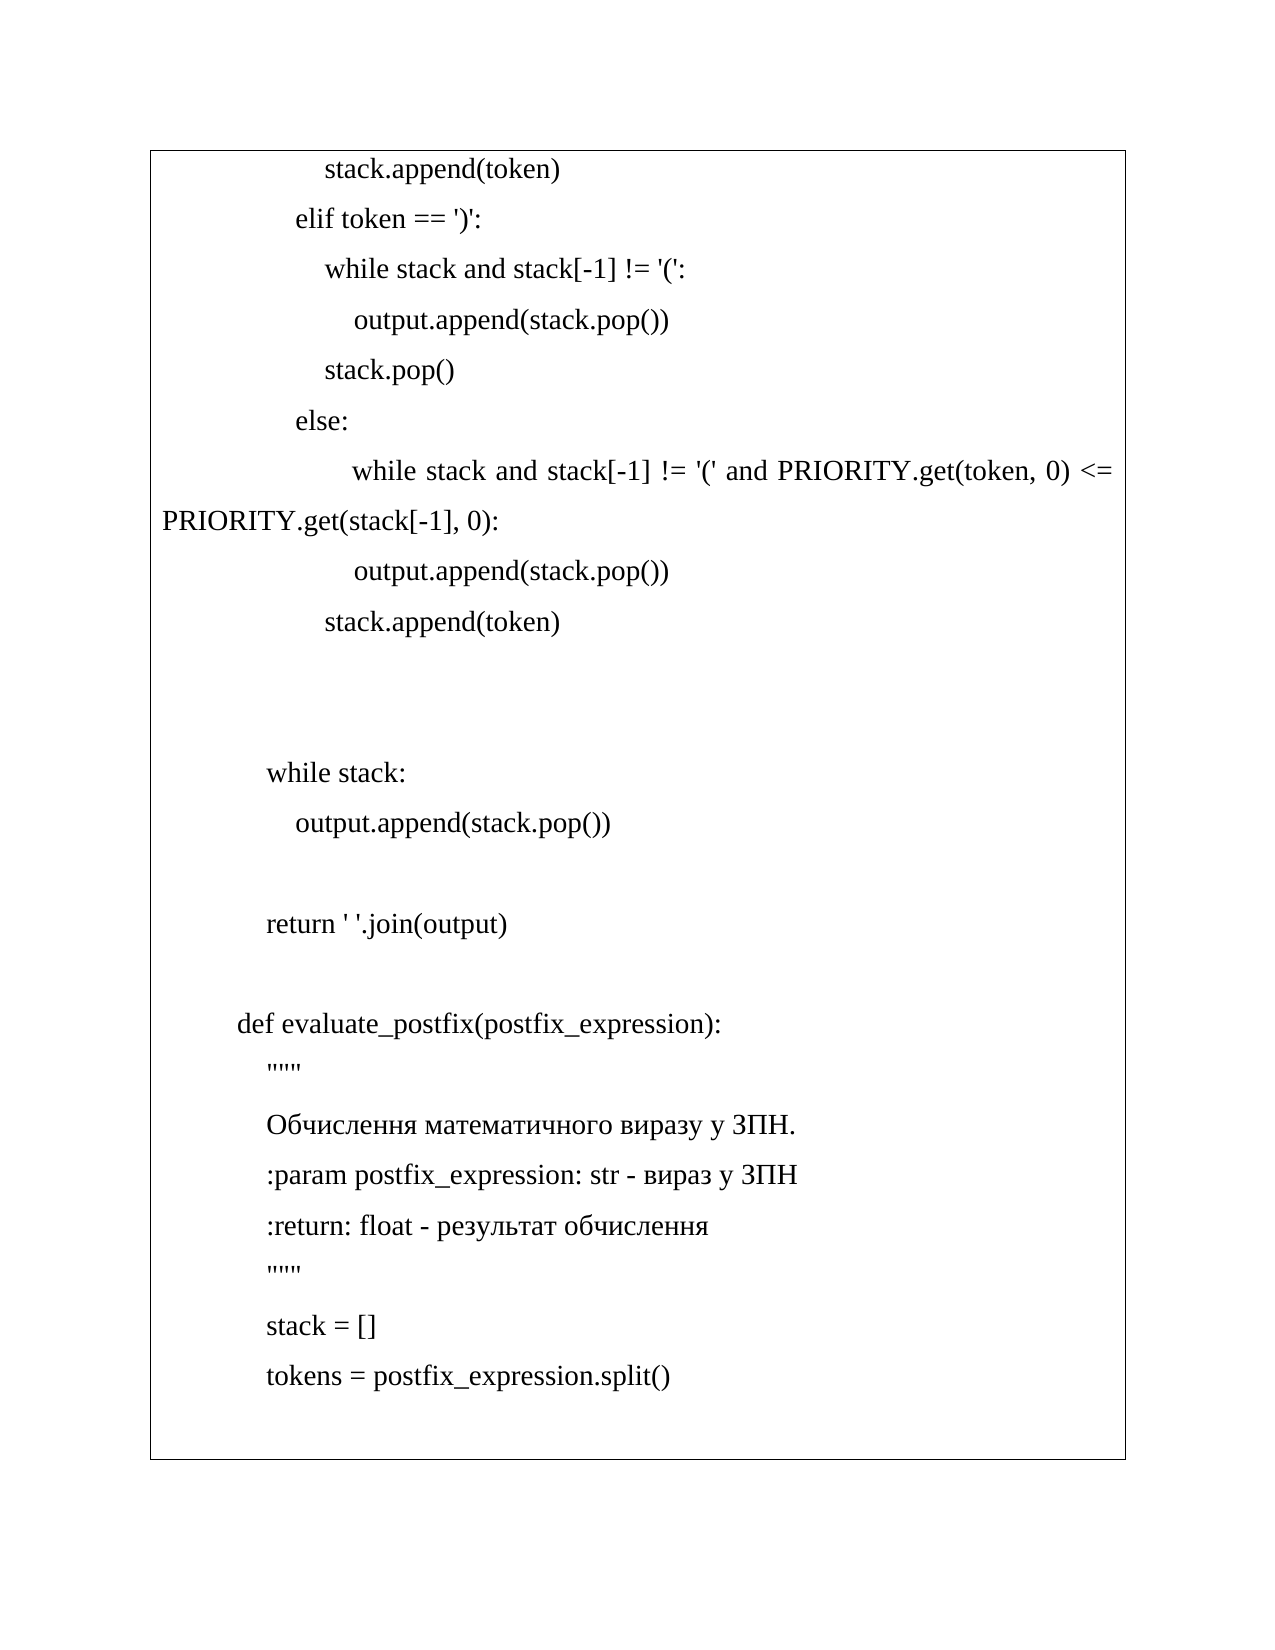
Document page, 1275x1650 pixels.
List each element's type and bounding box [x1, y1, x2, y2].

table_header [151, 151, 1125, 1459]
